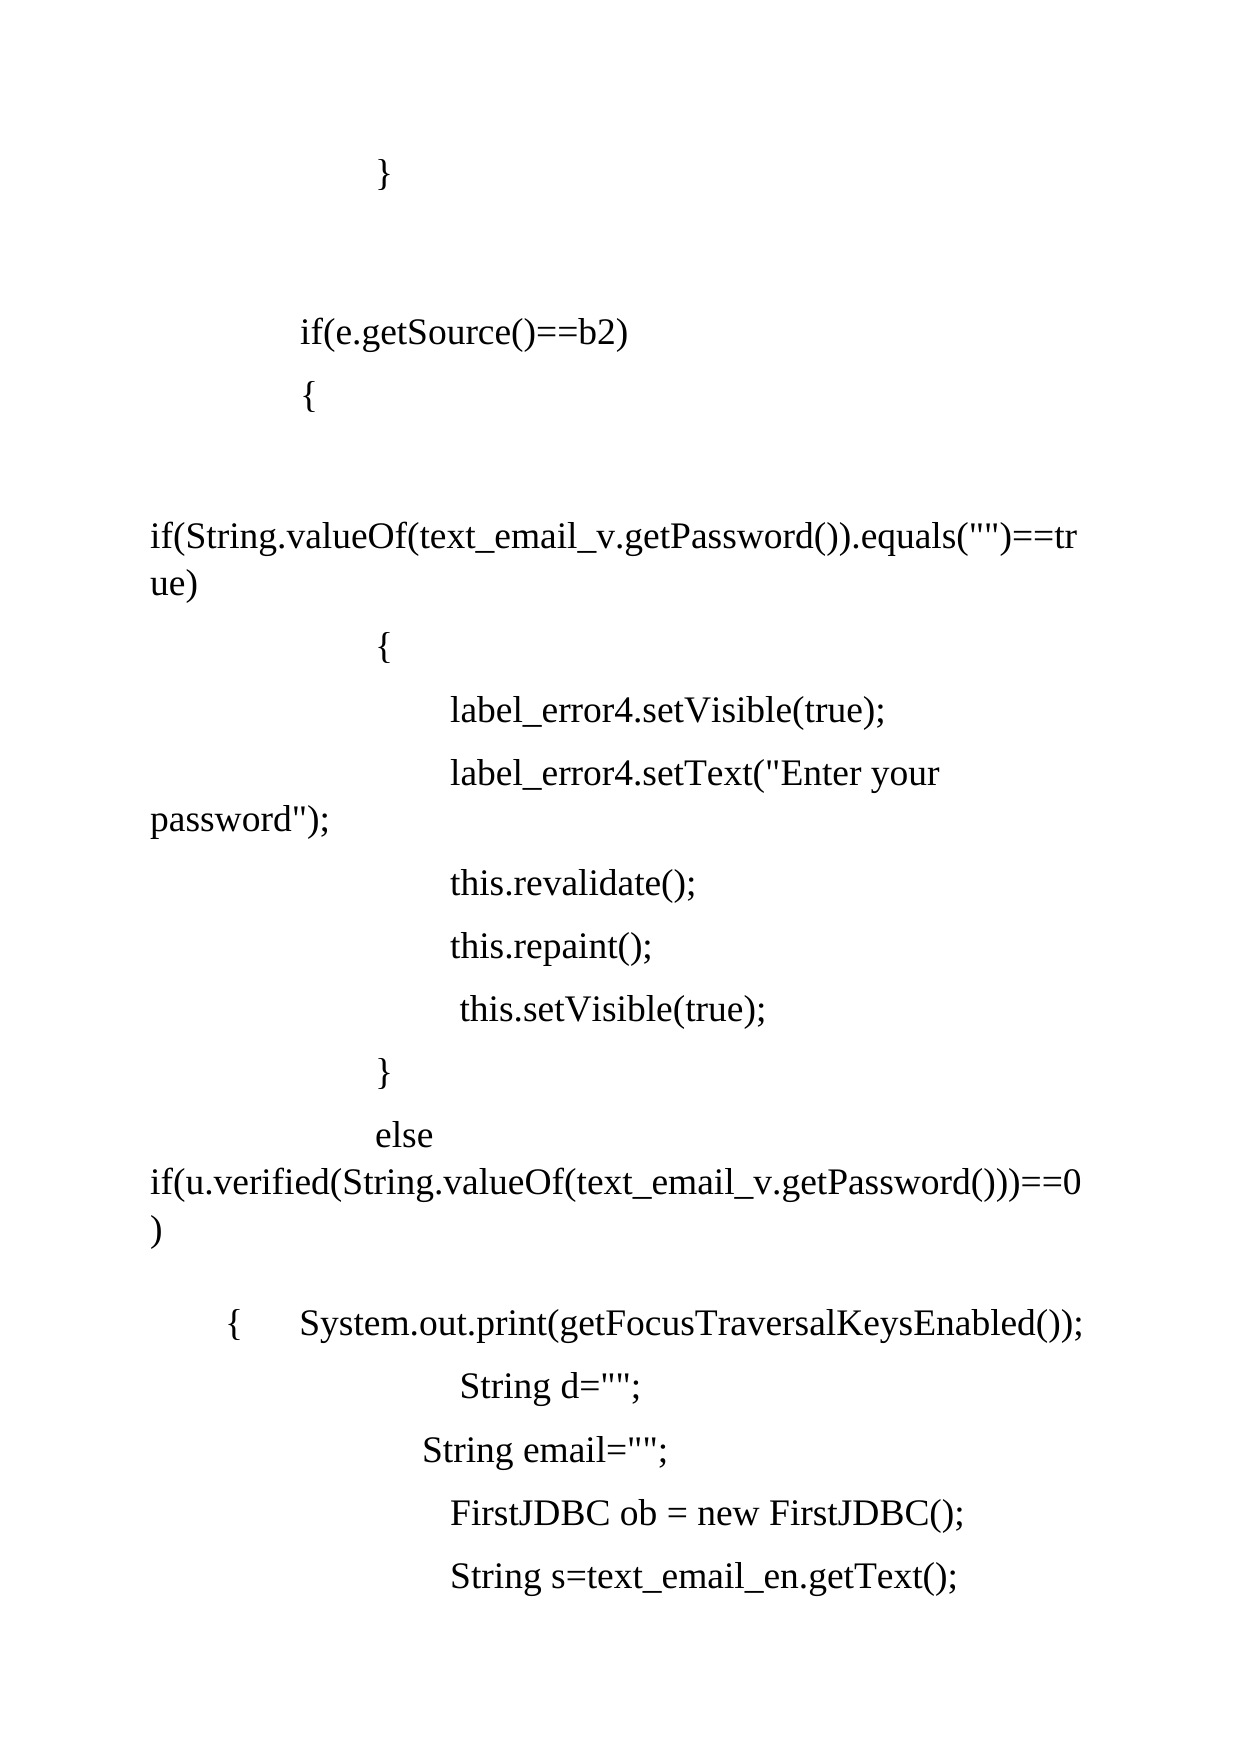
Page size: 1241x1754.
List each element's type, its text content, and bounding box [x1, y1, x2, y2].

text this.revalidate(); [150, 860, 1090, 903]
text { System.out.print(getFocusTraversalKeysEnabled()); [150, 1269, 1090, 1344]
text label_error4.setText("Enter your password"); [150, 750, 1090, 840]
text FirstJDBC ob = new FirstJDBC(); [150, 1490, 1090, 1533]
text String s=text_email_en.getText(); [150, 1554, 1090, 1597]
text { [150, 373, 1090, 416]
text this.setVisible(true); [150, 986, 1090, 1029]
text String email=""; [150, 1427, 1090, 1470]
text if(e.getSource()==b2) [150, 309, 1090, 353]
text else if(u.verified(String.valueOf(text_email_v.getPassword()))==0) [150, 1113, 1090, 1249]
text label_error4.setVisible(true); [150, 687, 1090, 730]
text String d=""; [150, 1364, 1090, 1407]
text } [150, 1050, 1090, 1093]
text } [150, 150, 1090, 193]
text if(String.valueOf(text_email_v.getPassword()).equals("")==true) [150, 436, 1090, 604]
text { [150, 624, 1090, 667]
text this.repaint(); [150, 923, 1090, 966]
